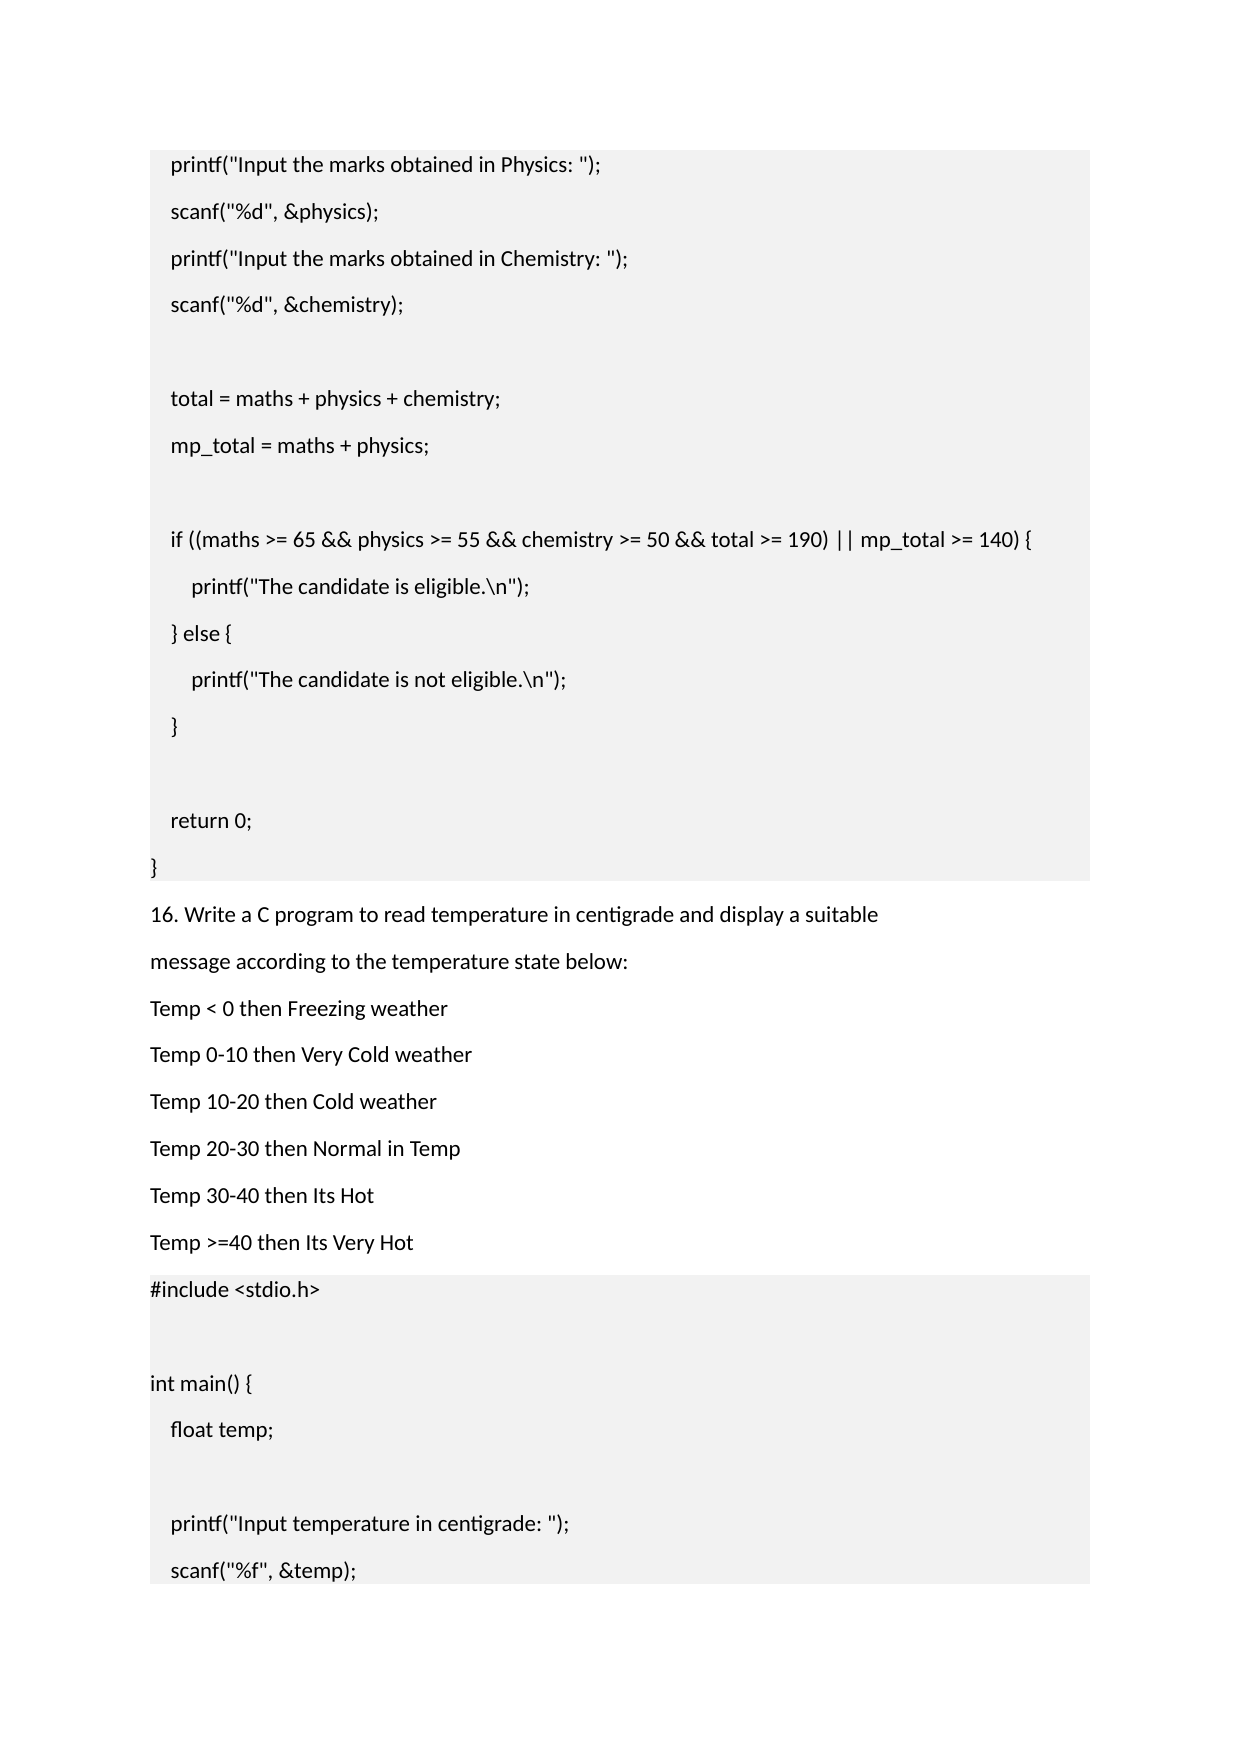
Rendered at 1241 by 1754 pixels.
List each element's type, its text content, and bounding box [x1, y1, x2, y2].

text total = maths + physics + chemistry; [150, 384, 1090, 412]
text message according to the temperature state below: [150, 947, 1090, 975]
text scanf("%d", &chemistry); [150, 291, 1090, 319]
text Temp < 0 then Freezing weather [150, 994, 1090, 1022]
text Temp 30-40 then Its Hot [150, 1181, 1090, 1209]
text Temp >=40 then Its Very Hot [150, 1228, 1090, 1256]
text printf("The candidate is eligible.\n"); [150, 572, 1090, 600]
text Temp 10-20 then Cold weather [150, 1087, 1090, 1116]
text printf("Input temperature in centigrade: "); [150, 1509, 1090, 1537]
text } else { [150, 619, 1090, 647]
text scanf("%f", &temp); [150, 1556, 1090, 1584]
text Temp 20-30 then Normal in Temp [150, 1134, 1090, 1162]
text Temp 0-10 then Very Cold weather [150, 1041, 1090, 1069]
text printf("Input the marks obtained in Chemistry: "); [150, 244, 1090, 272]
text #include <stdio.h> [150, 1275, 1090, 1303]
text } [150, 712, 1090, 741]
text int main() { [150, 1369, 1090, 1397]
text float temp; [150, 1416, 1090, 1444]
text 16. Write a C program to read temperature in centigrade and display a suitable [150, 900, 1090, 928]
text } [150, 853, 1090, 881]
text return 0; [150, 806, 1090, 834]
text scanf("%d", &physics); [150, 197, 1090, 225]
text printf("The candidate is not eligible.\n"); [150, 666, 1090, 694]
text if ((maths >= 65 && physics >= 55 && chemistry >= 50 && total >= 190) || mp_total >= 140) { [150, 525, 1090, 553]
text printf("Input the marks obtained in Physics: "); [150, 150, 1090, 178]
text mp_total = maths + physics; [150, 431, 1090, 459]
